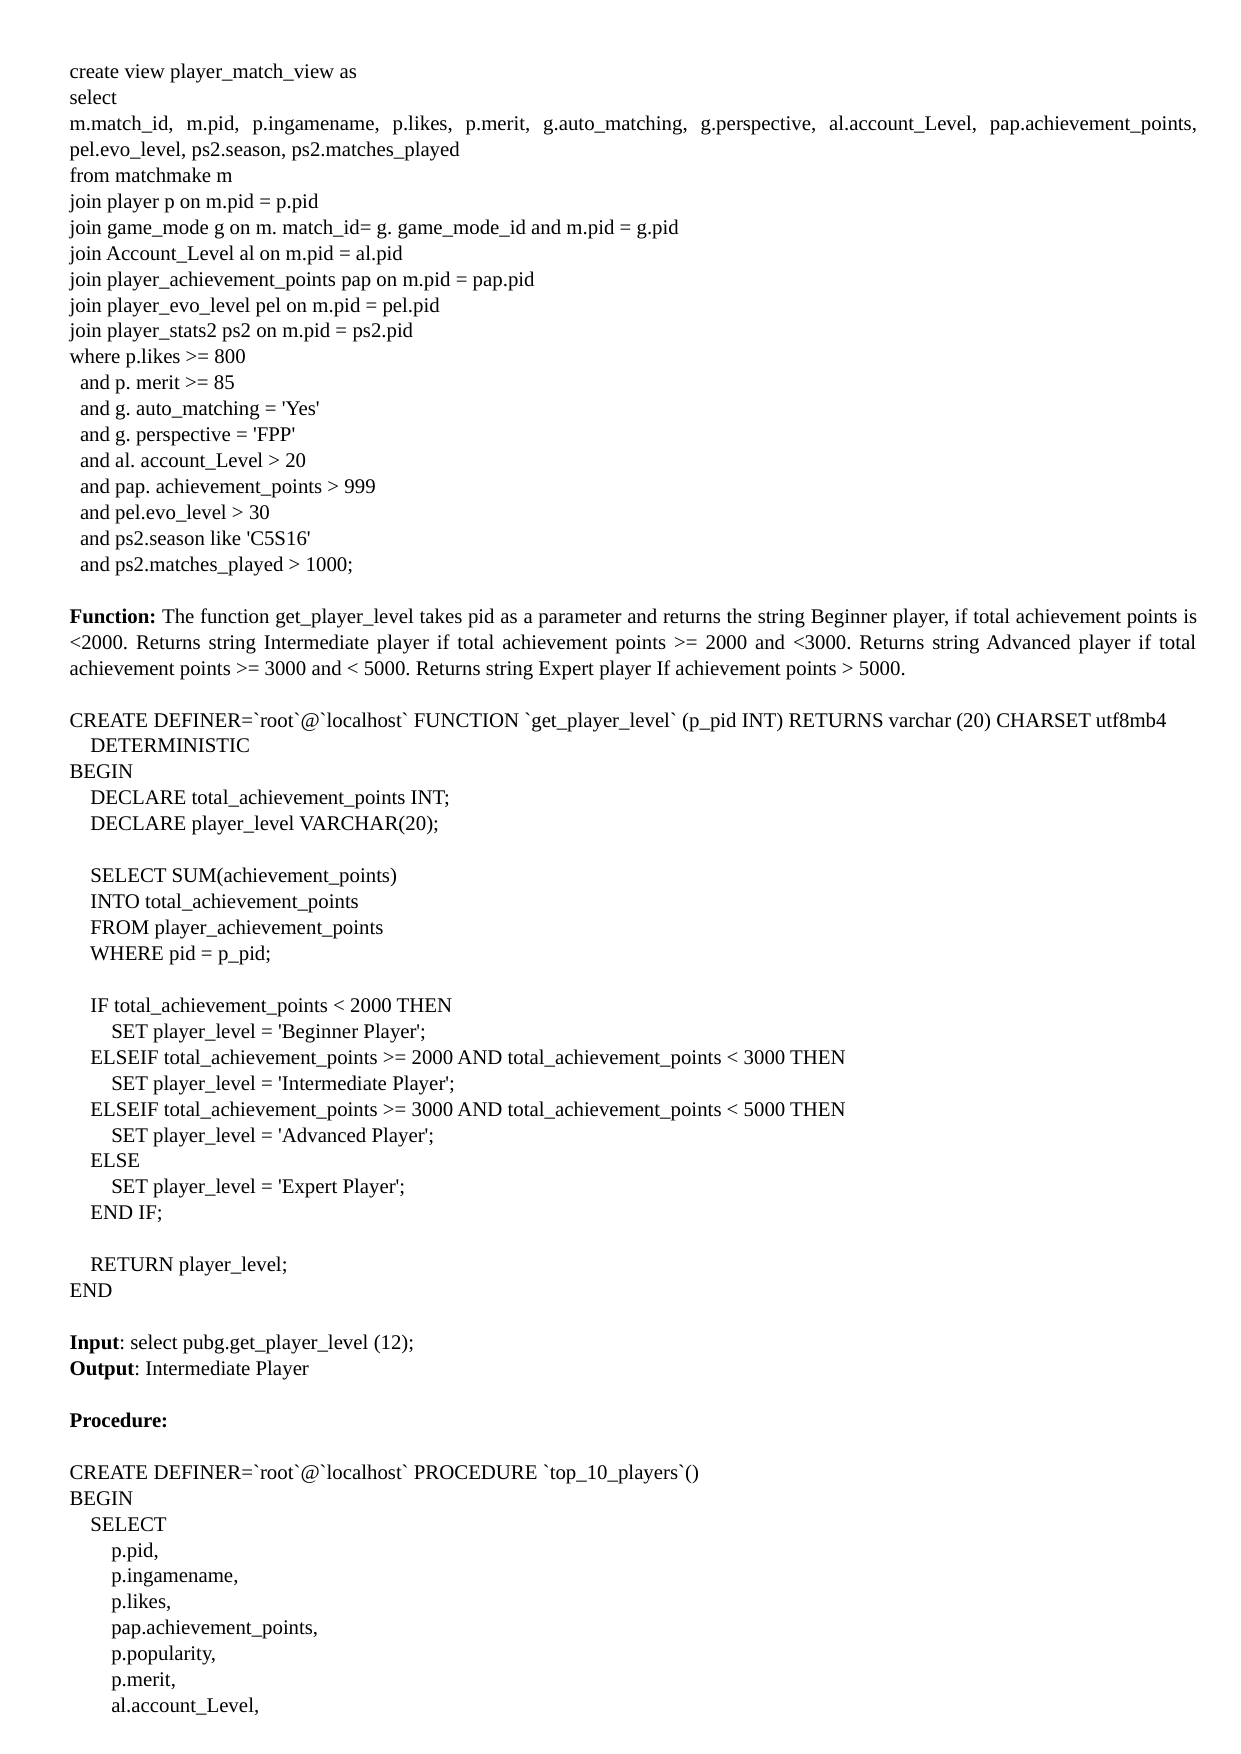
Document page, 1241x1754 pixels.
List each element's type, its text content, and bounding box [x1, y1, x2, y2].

list join player_stats2 ps2 on m.pid = ps2.pid [69, 318, 1198, 342]
list IF total_achievement_points < 2000 THEN [69, 993, 1198, 1017]
list p.likes, [69, 1589, 1198, 1613]
list p.ingamename, [69, 1563, 1198, 1587]
list DECLARE total_achievement_points INT; [69, 785, 1198, 809]
list SET player_level = 'Intermediate Player'; [69, 1071, 1198, 1095]
list SET player_level = 'Expert Player'; [69, 1174, 1198, 1198]
list and ps2.season like 'C5S16' [69, 526, 1198, 550]
list select [69, 85, 1198, 109]
list join game_mode g on m. match_id= g. game_mode_id and m.pid = g.pid [69, 215, 1198, 239]
list and p. merit >= 85 [69, 370, 1198, 394]
list CREATE DEFINER=`root`@`localhost` FUNCTION `get_player_level` (p_pid INT) RETURNS varchar (20) CHARSET utf8mb4 [69, 707, 1198, 732]
list pap.achievement_points, [69, 1615, 1198, 1639]
list and g. perspective = 'FPP' [69, 422, 1198, 446]
list join Account_Level al on m.pid = al.pid [69, 241, 1198, 265]
list and pap. achievement_points > 999 [69, 474, 1198, 498]
list RETURN player_level; [69, 1252, 1198, 1276]
list SET player_level = 'Advanced Player'; [69, 1122, 1198, 1147]
list and al. account_Level > 20 [69, 448, 1198, 472]
list p.merit, [69, 1667, 1198, 1691]
list END IF; [69, 1200, 1198, 1224]
list join player_achievement_points pap on m.pid = pap.pid [69, 267, 1198, 291]
list BEGIN [69, 759, 1198, 783]
list END Input: select pubg.get_player_level (12); [69, 1278, 1198, 1354]
list from matchmake m [69, 163, 1198, 187]
list create view player_match_view as [69, 59, 1198, 83]
list join player_evo_level pel on m.pid = pel.pid [69, 292, 1198, 317]
list Procedure: [69, 1408, 1198, 1432]
list where p.likes >= 800 [69, 344, 1198, 368]
list and g. auto_matching = 'Yes' [69, 396, 1198, 420]
list Function: The function get_player_level takes pid as a parameter and returns the string Beginner player, if total achievement points is <2000. Returns string Intermediate player if total achievement points >= 2000 and <3000. Returns string Advanced player if total achievement points >= 3000 and < 5000. Returns string Expert player If achievement points > 5000. [69, 604, 1198, 680]
list m.match_id, m.pid, p.ingamename, p.likes, p.merit, g.auto_matching, g.perspective, al.account_Level, pap.achievement_points, pel.evo_level, ps2.season, ps2.matches_played [69, 111, 1198, 161]
list join player p on m.pid = p.pid [69, 189, 1198, 213]
list FROM player_achievement_points [69, 915, 1198, 939]
list DECLARE player_level VARCHAR(20); [69, 811, 1198, 835]
list BEGIN [69, 1486, 1198, 1510]
list p.popularity, [69, 1641, 1198, 1665]
list p.pid, [69, 1537, 1198, 1562]
list ELSEIF total_achievement_points >= 3000 AND total_achievement_points < 5000 THEN [69, 1097, 1198, 1121]
list and pel.evo_level > 30 [69, 500, 1198, 524]
list SELECT [69, 1512, 1198, 1536]
list and ps2.matches_played > 1000; [69, 552, 1198, 576]
list INTO total_achievement_points [69, 889, 1198, 913]
list SET player_level = 'Beginner Player'; [69, 1019, 1198, 1043]
list ELSE [69, 1148, 1198, 1172]
list SELECT SUM(achievement_points) [69, 863, 1198, 887]
list WHERE pid = p_pid; [69, 941, 1198, 965]
list DETERMINISTIC [69, 733, 1198, 757]
list CREATE DEFINER=`root`@`localhost` PROCEDURE `top_10_players`() [69, 1460, 1198, 1484]
list al.account_Level, [69, 1693, 1198, 1717]
list Output: Intermediate Player [69, 1356, 1198, 1380]
list ELSEIF total_achievement_points >= 2000 AND total_achievement_points < 3000 THEN [69, 1045, 1198, 1069]
